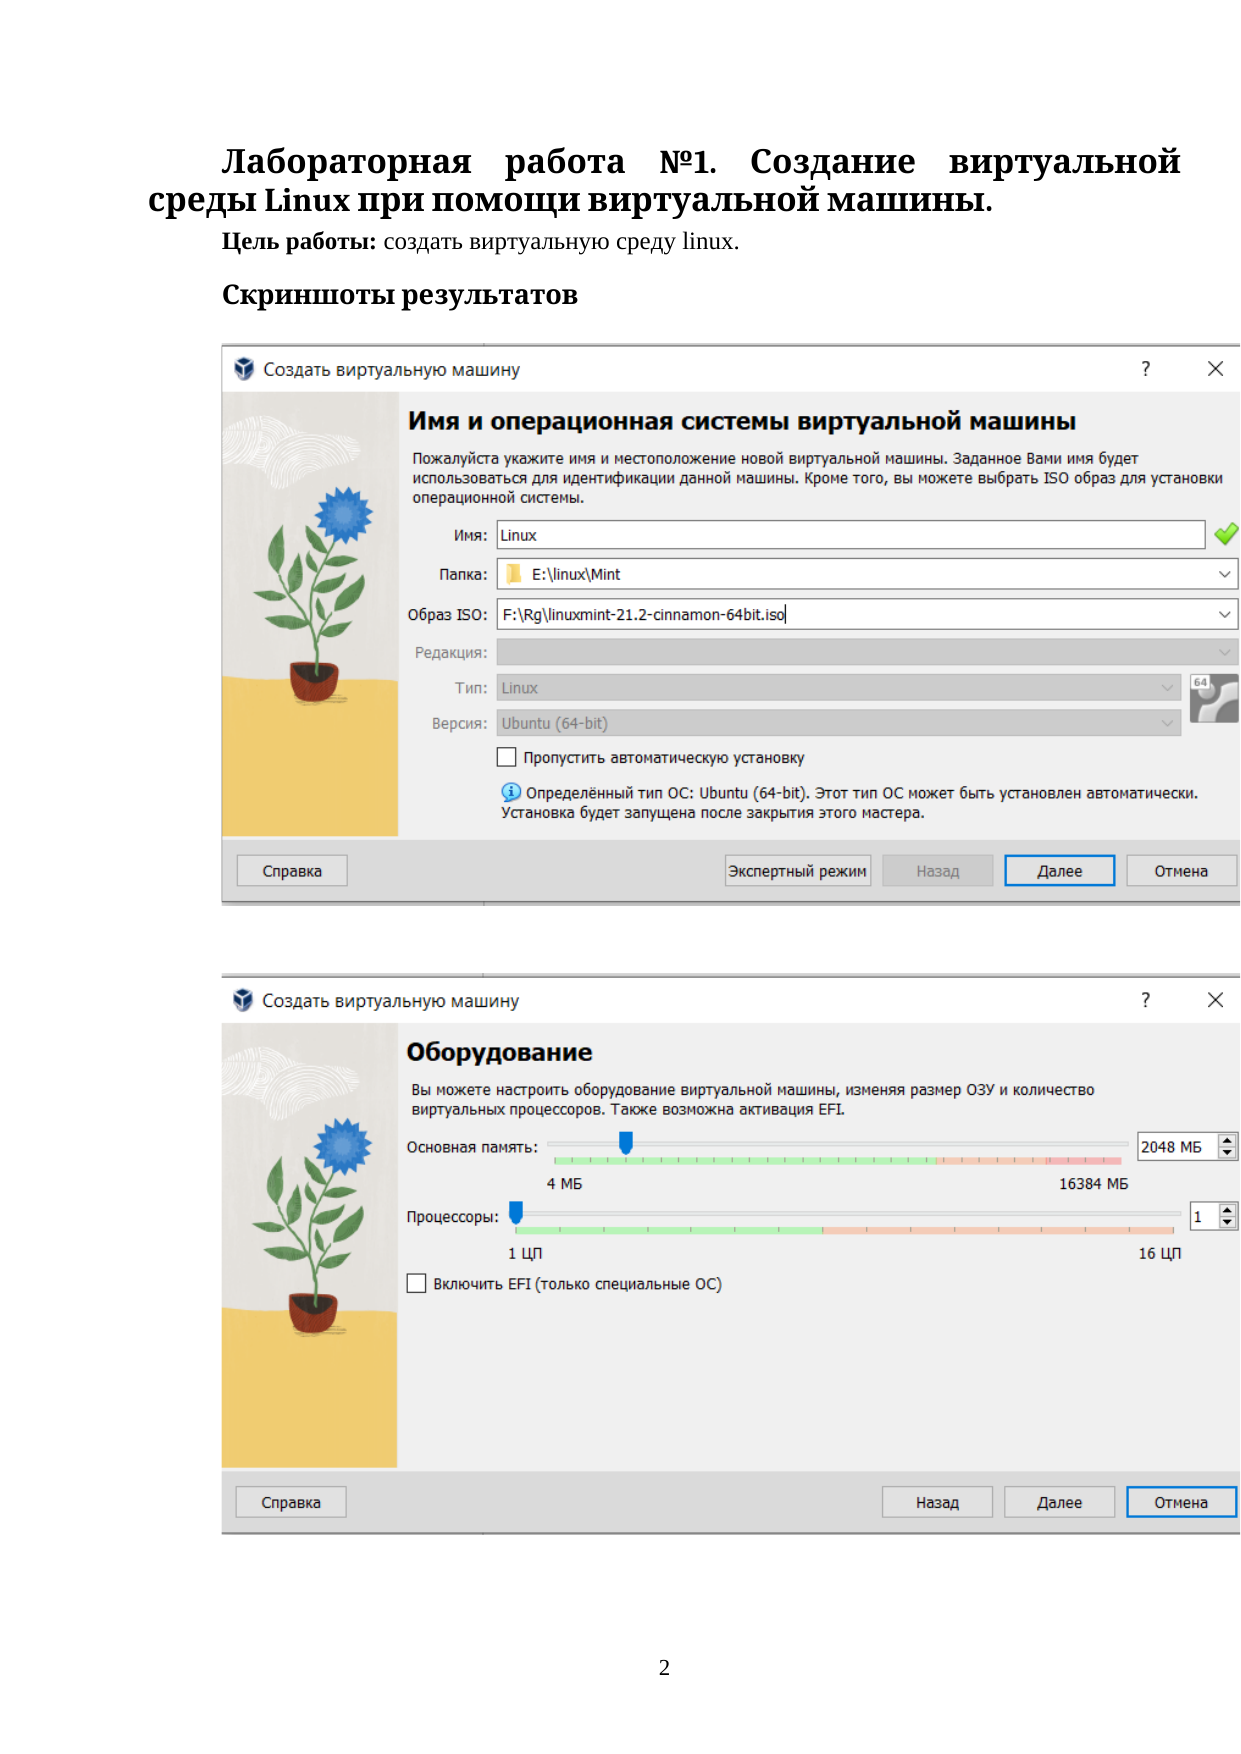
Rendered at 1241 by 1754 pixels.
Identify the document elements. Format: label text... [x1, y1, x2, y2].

text Цель работы: создать виртуальную среду linux. [148, 226, 1181, 255]
subtitle Лабораторная работа №1. Создание виртуальной среды Linux при помощи виртуальной машины. [148, 143, 1181, 220]
picture [221, 343, 1241, 906]
subtitle Скриншоты результатов [148, 280, 1181, 311]
picture [221, 973, 1241, 1535]
